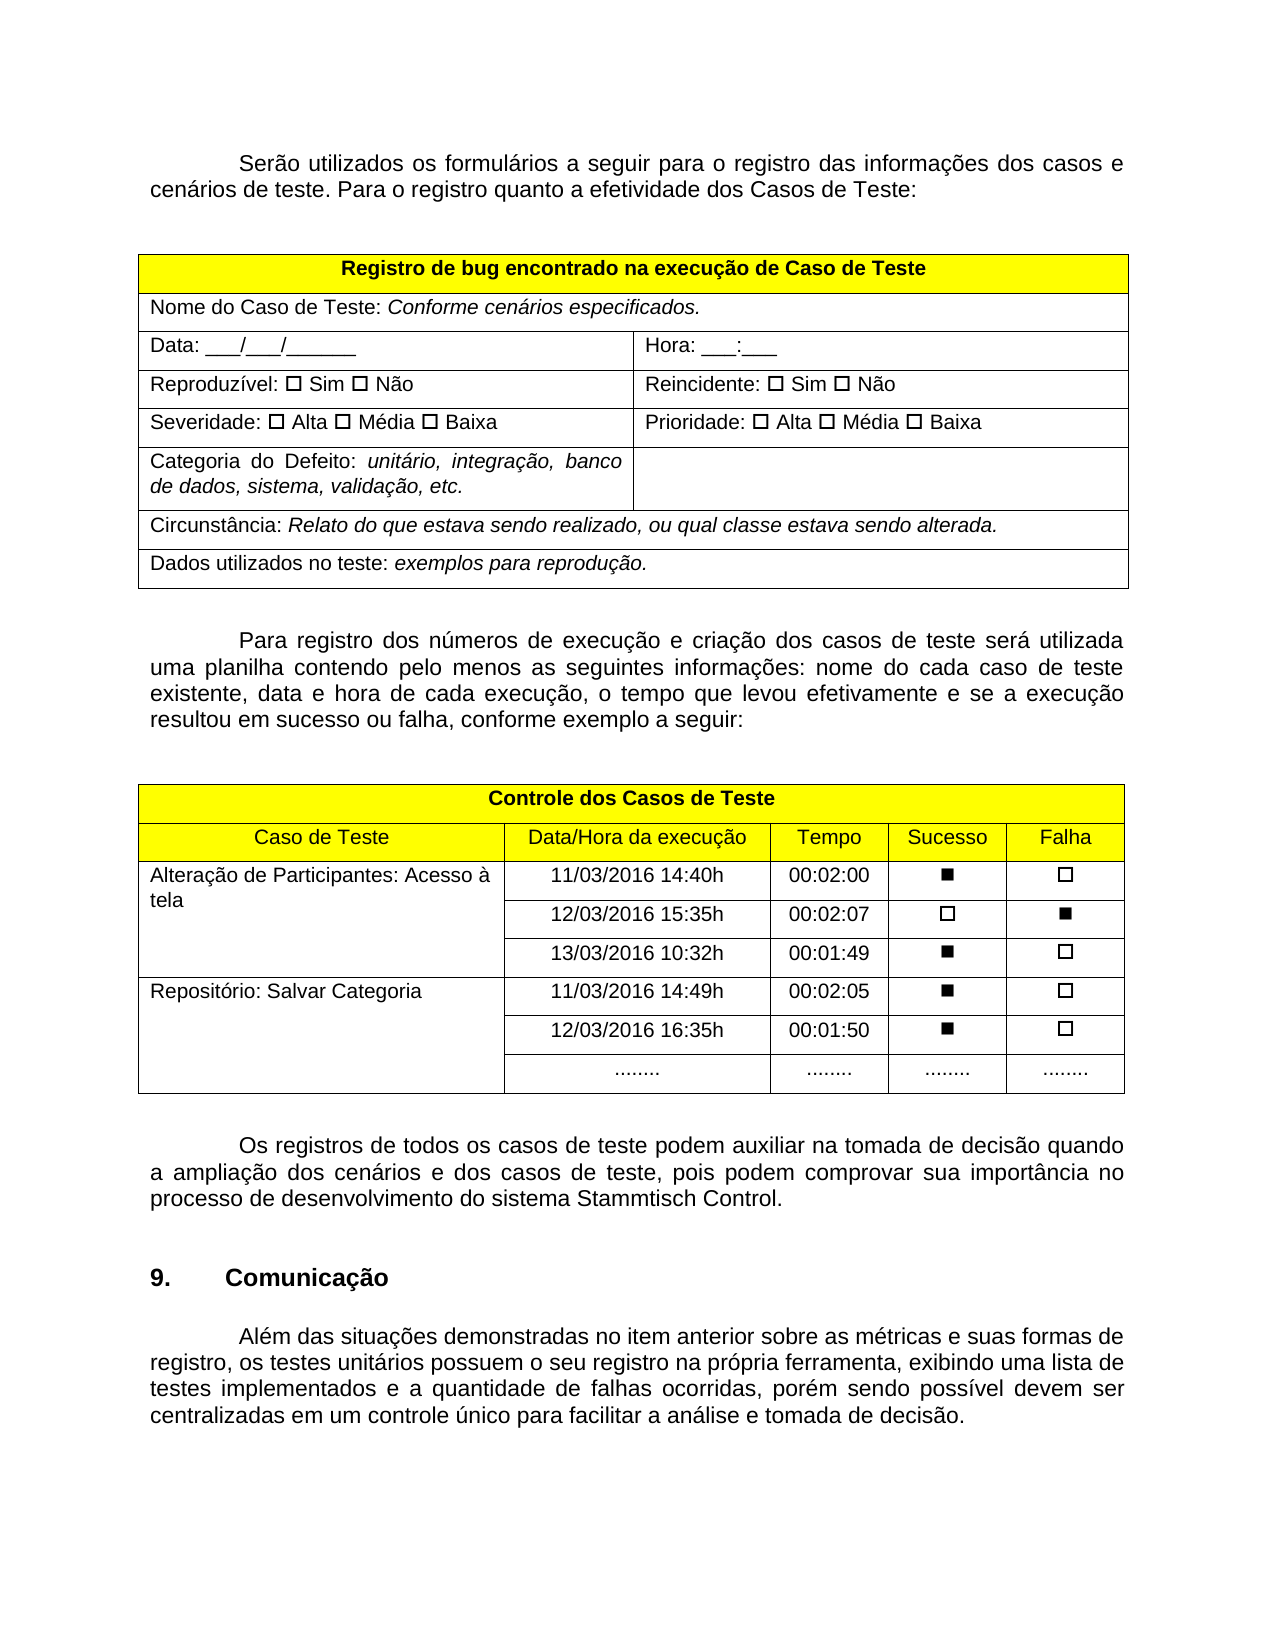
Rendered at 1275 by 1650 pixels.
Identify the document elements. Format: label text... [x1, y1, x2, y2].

table_cell 00:01:49 [771, 939, 888, 977]
table_cell Repositório: Salvar Categoria [139, 978, 504, 1092]
text Além das situações demonstradas no item anterior sobre as métricas e suas formas de registro, os testes unitários possuem o seu registro na própria ferramenta, exibindo uma lista de testes implementados e a quantidade de falhas ocorridas, porém sendo possível devem ser centralizadas em um controle único para facilitar a análise e tomada de decisão. [150, 1323, 1125, 1428]
table_cell [889, 939, 1006, 977]
table_cell [1007, 1016, 1124, 1054]
table_cell Data: ___/___/______ [139, 332, 633, 370]
table_cell [1007, 939, 1124, 977]
table_cell [634, 448, 1128, 510]
table_cell Severidade: Alta Média Baixa [139, 409, 633, 447]
subtitle Comunicação [150, 1263, 1125, 1291]
table_cell Prioridade: Alta Média Baixa [634, 409, 1128, 447]
table_cell Data/Hora da execução [505, 824, 770, 861]
table_cell 00:02:05 [771, 978, 888, 1015]
table_cell Caso de Teste [139, 824, 504, 861]
table_cell 00:02:00 [771, 862, 888, 900]
table_cell Nome do Caso de Teste: Conforme cenários especificados. [139, 294, 1128, 331]
table_cell Dados utilizados no teste: exemplos para reprodução. [139, 550, 1128, 587]
table_header Controle dos Casos de Teste [139, 785, 1124, 823]
table_cell [1007, 978, 1124, 1015]
table_header Registro de bug encontrado na execução de Caso de Teste [139, 255, 1128, 293]
table_cell ........ [771, 1055, 888, 1092]
table_cell ........ [889, 1055, 1006, 1092]
table_cell 12/03/2016 15:35h [505, 901, 770, 938]
table_cell [1007, 862, 1124, 900]
table_cell 11/03/2016 14:49h [505, 978, 770, 1015]
table_cell 13/03/2016 10:32h [505, 939, 770, 977]
table_cell [889, 1016, 1006, 1054]
table_cell Hora: ___:___ [634, 332, 1128, 370]
table_cell Sucesso [889, 824, 1006, 861]
text Os registros de todos os casos de teste podem auxiliar na tomada de decisão quando a ampliação dos cenários e dos casos de teste, pois podem comprovar sua importância no processo de desenvolvimento do sistema Stammtisch Control. [150, 1132, 1125, 1211]
table_cell Reproduzível: Sim Não [139, 371, 633, 408]
table_cell Circunstância: Relato do que estava sendo realizado, ou qual classe estava sendo alterada. [139, 511, 1128, 549]
text Serão utilizados os formulários a seguir para o registro das informações dos casos e cenários de teste. Para o registro quanto a efetividade dos Casos de Teste: [150, 150, 1125, 203]
table_cell Tempo [771, 824, 888, 861]
table_cell [889, 978, 1006, 1015]
table_cell [889, 901, 1006, 938]
table_cell 00:01:50 [771, 1016, 888, 1054]
text Para registro dos números de execução e criação dos casos de teste será utilizada uma planilha contendo pelo menos as seguintes informações: nome do cada caso de teste existente, data e hora de cada execução, o tempo que levou efetivamente e se a execução resultou em sucesso ou falha, conforme exemplo a seguir: [150, 627, 1125, 733]
table_cell [889, 862, 1006, 900]
table_cell ........ [1007, 1055, 1124, 1092]
table_cell 12/03/2016 16:35h [505, 1016, 770, 1054]
table_cell Alteração de Participantes: Acesso à tela [139, 862, 504, 977]
table_cell Reincidente: Sim Não [634, 371, 1128, 408]
table_cell [1007, 901, 1124, 938]
table_cell ........ [505, 1055, 770, 1092]
table_cell 11/03/2016 14:40h [505, 862, 770, 900]
table_cell Categoria do Defeito: unitário, integração, banco de dados, sistema, validação, etc. [139, 448, 633, 510]
table_cell Falha [1007, 824, 1124, 861]
table_cell 00:02:07 [771, 901, 888, 938]
